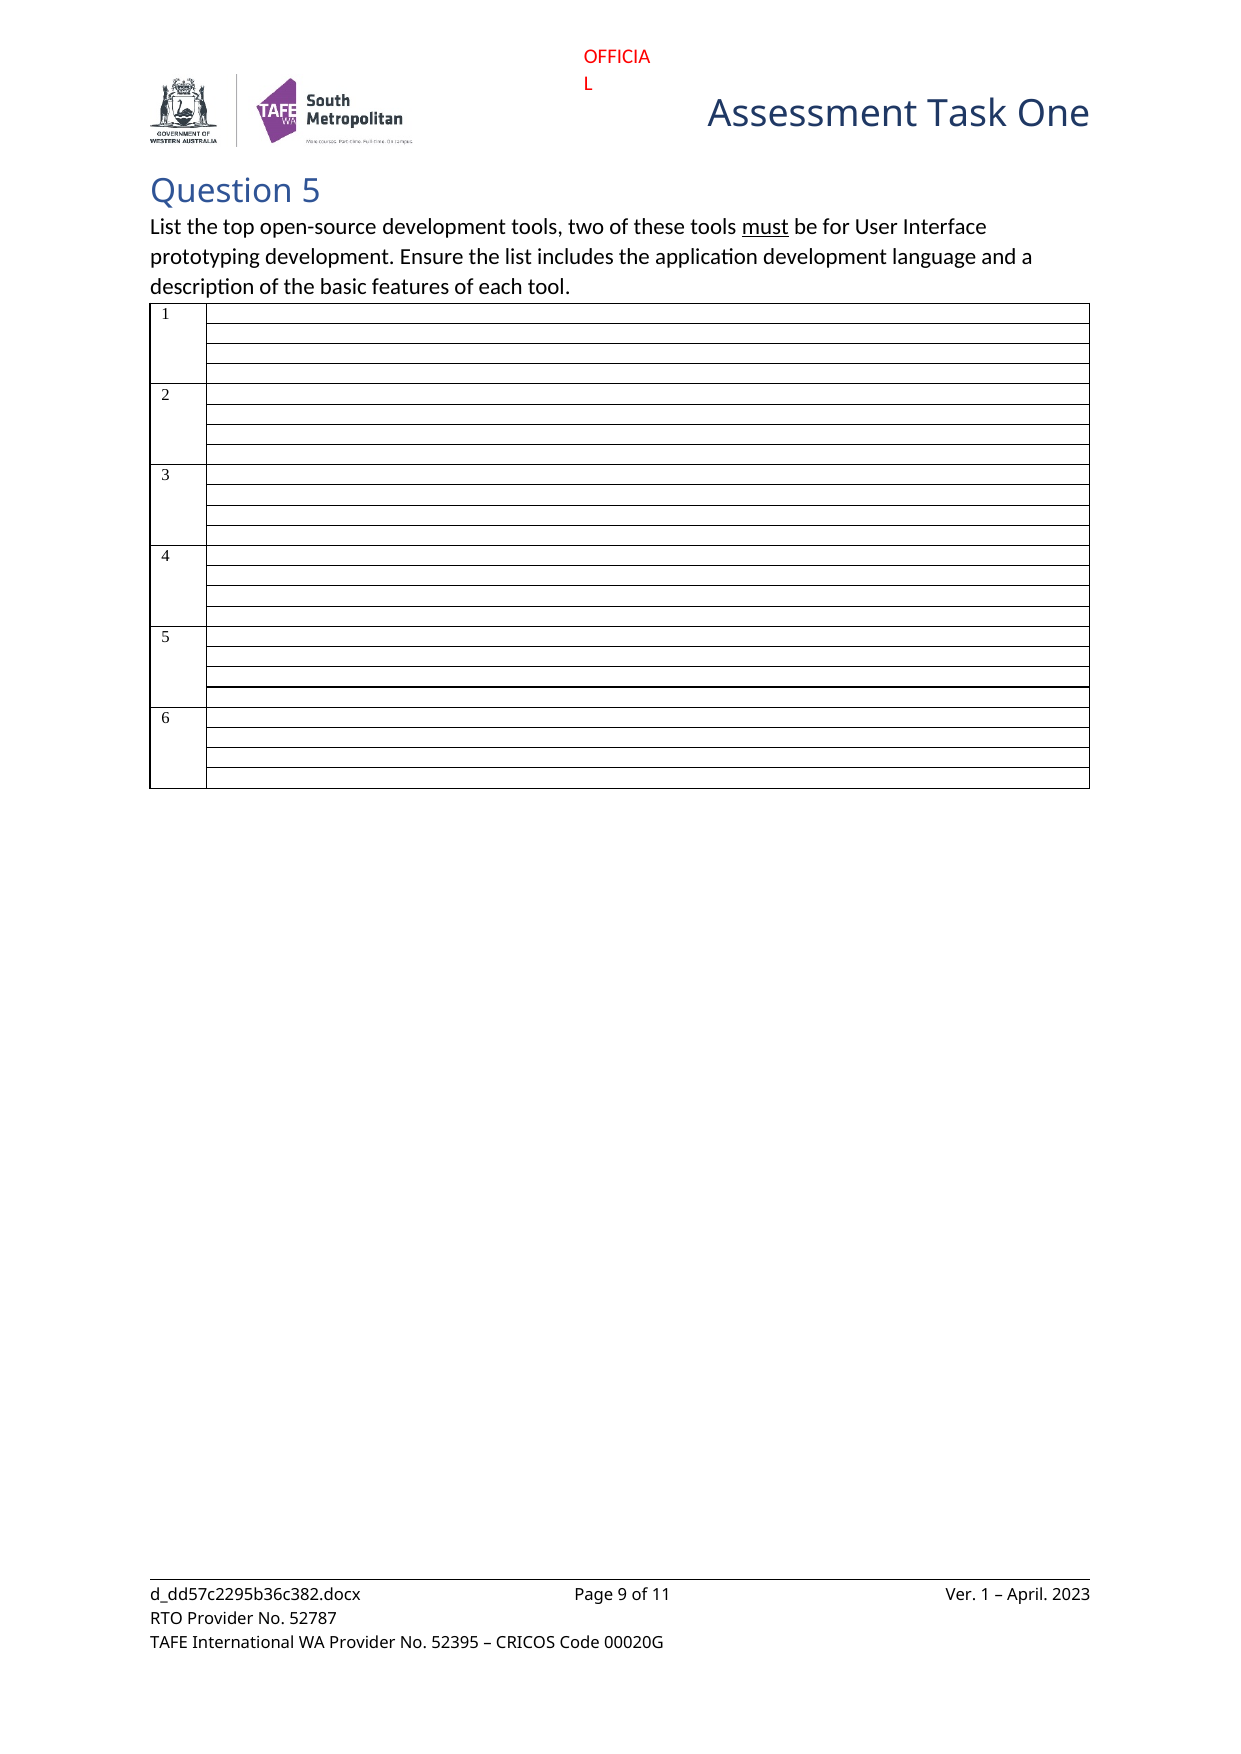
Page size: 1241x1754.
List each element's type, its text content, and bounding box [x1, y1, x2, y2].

table_cell [207, 647, 1089, 666]
table_cell [207, 405, 1089, 424]
table_header [207, 304, 1089, 323]
table_cell [207, 364, 1089, 383]
table_cell [207, 627, 1089, 646]
table_cell [207, 384, 1089, 403]
table_cell [207, 506, 1089, 525]
table_cell 6 [151, 708, 206, 787]
table_cell 3 [151, 465, 206, 545]
table_cell [207, 728, 1089, 747]
table_cell [207, 607, 1089, 626]
table_cell 5 [151, 627, 206, 707]
table_cell [207, 324, 1089, 343]
table_cell [207, 445, 1089, 464]
picture [150, 74, 413, 147]
table_cell [207, 425, 1089, 444]
table_cell [207, 485, 1089, 504]
table_cell [207, 667, 1089, 686]
table_cell [207, 344, 1089, 363]
table_cell [207, 526, 1089, 545]
table_cell [207, 768, 1089, 787]
table_cell [207, 708, 1089, 727]
table_cell [207, 748, 1089, 767]
table_cell [207, 688, 1089, 707]
table_cell [207, 546, 1089, 565]
table_cell [207, 465, 1089, 484]
subtitle Question 5 [150, 166, 1090, 212]
table_cell [207, 586, 1089, 606]
table_header 1 [151, 304, 206, 383]
table_cell 4 [151, 546, 206, 626]
table_cell 2 [151, 384, 206, 464]
table_cell [207, 566, 1089, 585]
text List the top open-source development tools, two of these tools must be for User Interface prototyping development. Ensure the list includes the application development language and a description of the basic features of each tool. [150, 212, 1090, 300]
